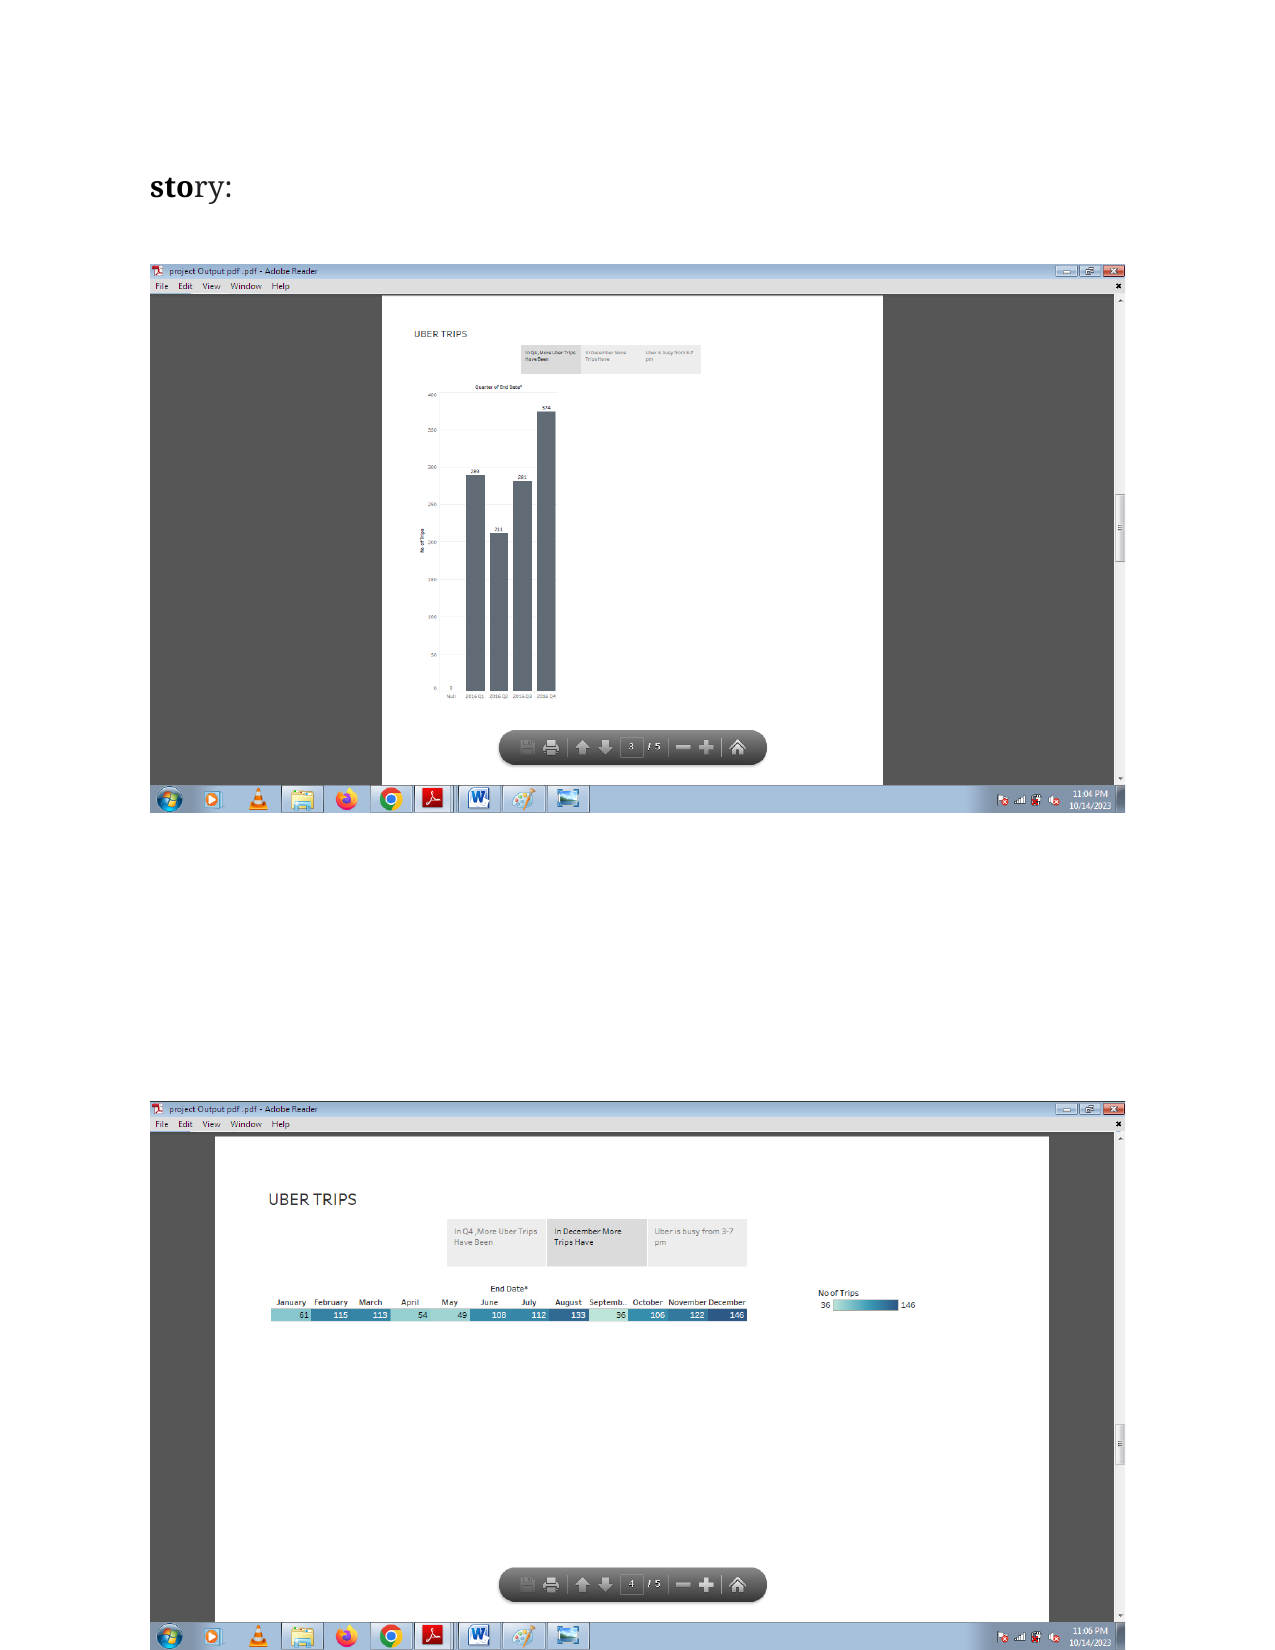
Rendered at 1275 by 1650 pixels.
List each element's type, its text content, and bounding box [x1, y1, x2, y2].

picture [150, 264, 1125, 813]
picture [150, 1101, 1125, 1650]
subtitle story: [150, 150, 1125, 206]
